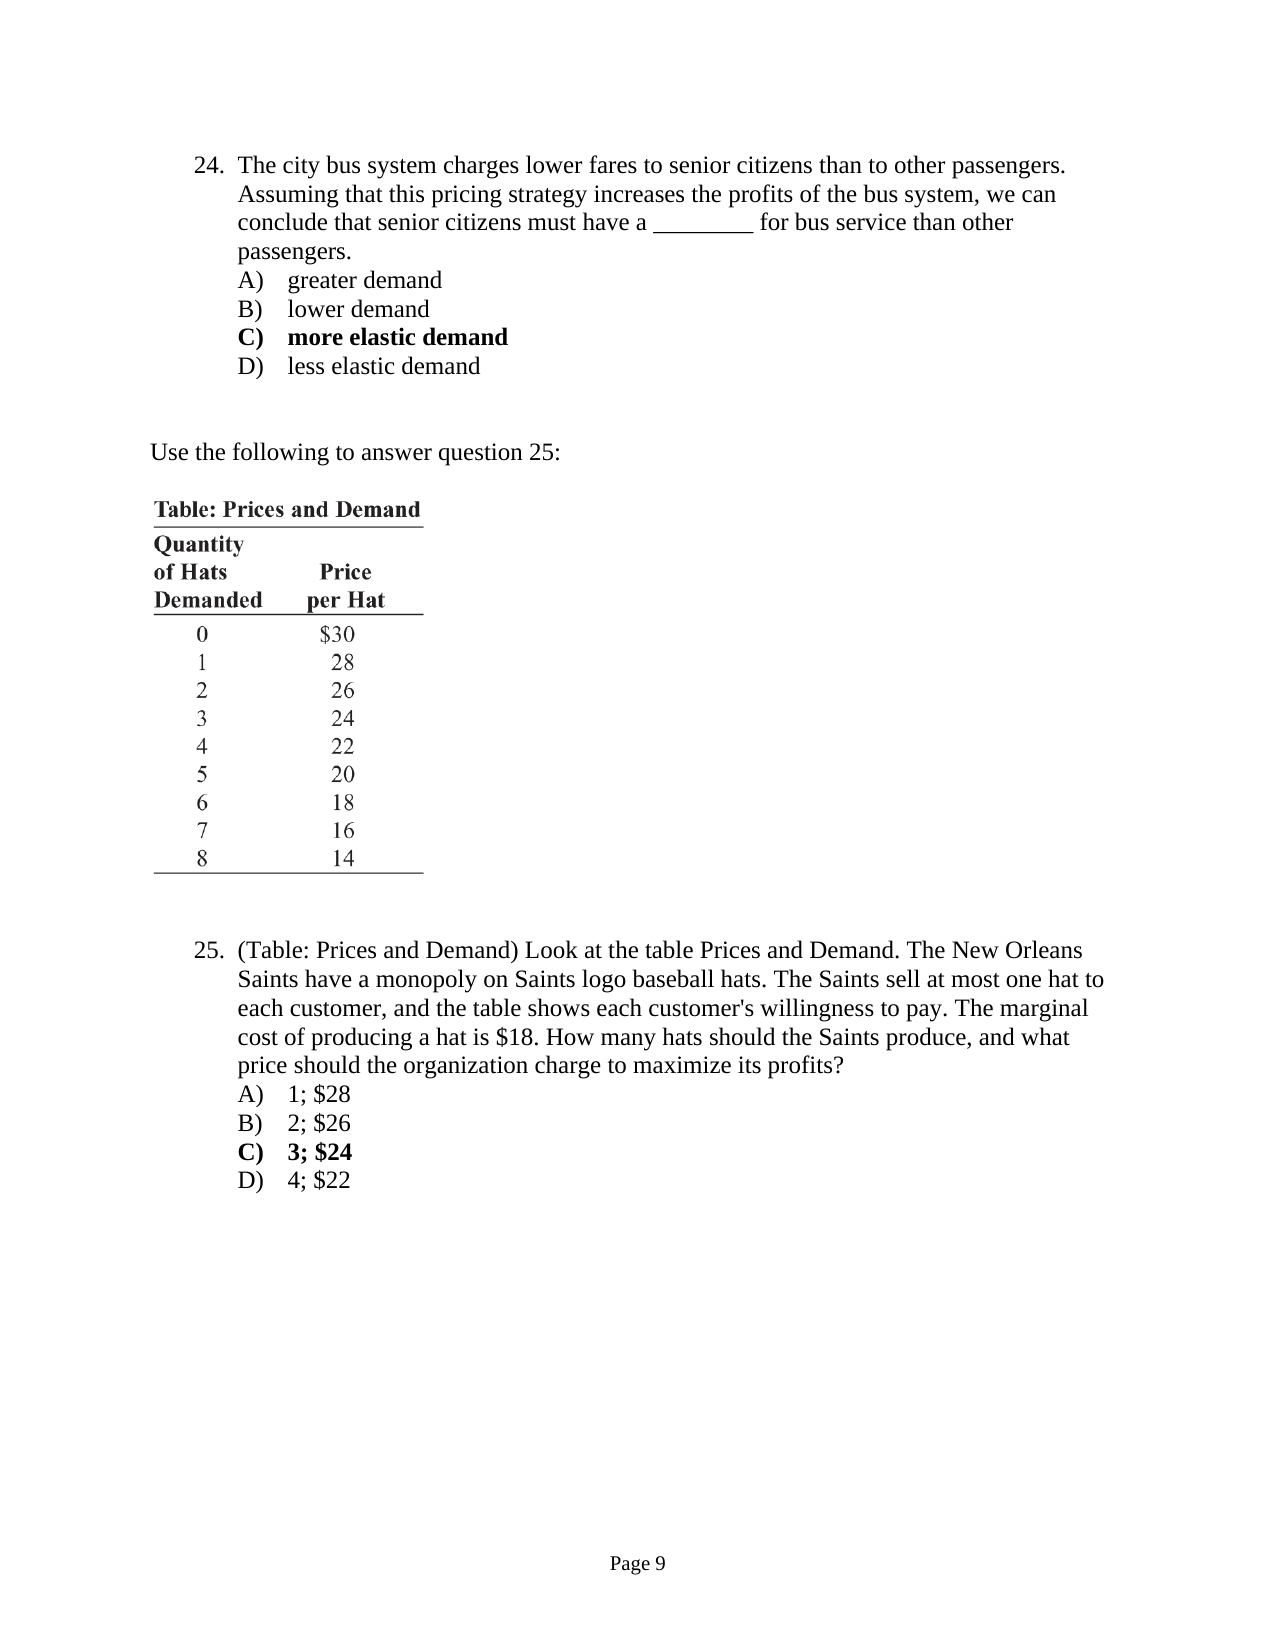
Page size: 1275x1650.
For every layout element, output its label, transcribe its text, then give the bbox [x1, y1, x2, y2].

table_header (Table: Prices and Demand) Look at the table Prices and Demand. The New Orleans Saints have a monopoly on Saints logo baseball hats. The Saints sell at most one hat to each customer, and the table shows each customer's willingness to pay. The marginal cost of producing a hat is $18. How many hats should the Saints produce, and what price should the organization charge to maximize its profits? [231, 935, 1131, 1079]
table_header The city bus system charges lower fares to senior citizens than to other passengers. Assuming that this pricing strategy increases the profits of the bus system, we can conclude that senior citizens must have a ________ for bus service than other passengers. [231, 150, 1131, 265]
table_header 24. [156, 150, 231, 265]
table_cell greater demand [281, 265, 1131, 294]
table_cell D) [231, 1165, 281, 1194]
table_cell 2; $26 [281, 1108, 1131, 1137]
table_cell A) [231, 265, 281, 294]
table_cell 1; $28 [281, 1079, 1131, 1108]
picture [150, 495, 429, 878]
table_cell more elastic demand [281, 323, 1131, 351]
table_cell lower demand [281, 294, 1131, 322]
table_cell C) [231, 323, 281, 351]
table_cell B) [231, 1108, 281, 1137]
table_cell C) [231, 1137, 281, 1165]
table_header 25. [156, 935, 231, 1079]
table_cell less elastic demand [281, 351, 1131, 380]
table_cell A) [231, 1079, 281, 1108]
text Use the following to answer question 25: [150, 437, 1125, 466]
table_cell 3; $24 [281, 1137, 1131, 1165]
table_cell D) [231, 351, 281, 380]
table_cell B) [231, 294, 281, 322]
table_cell 4; $22 [281, 1165, 1131, 1194]
